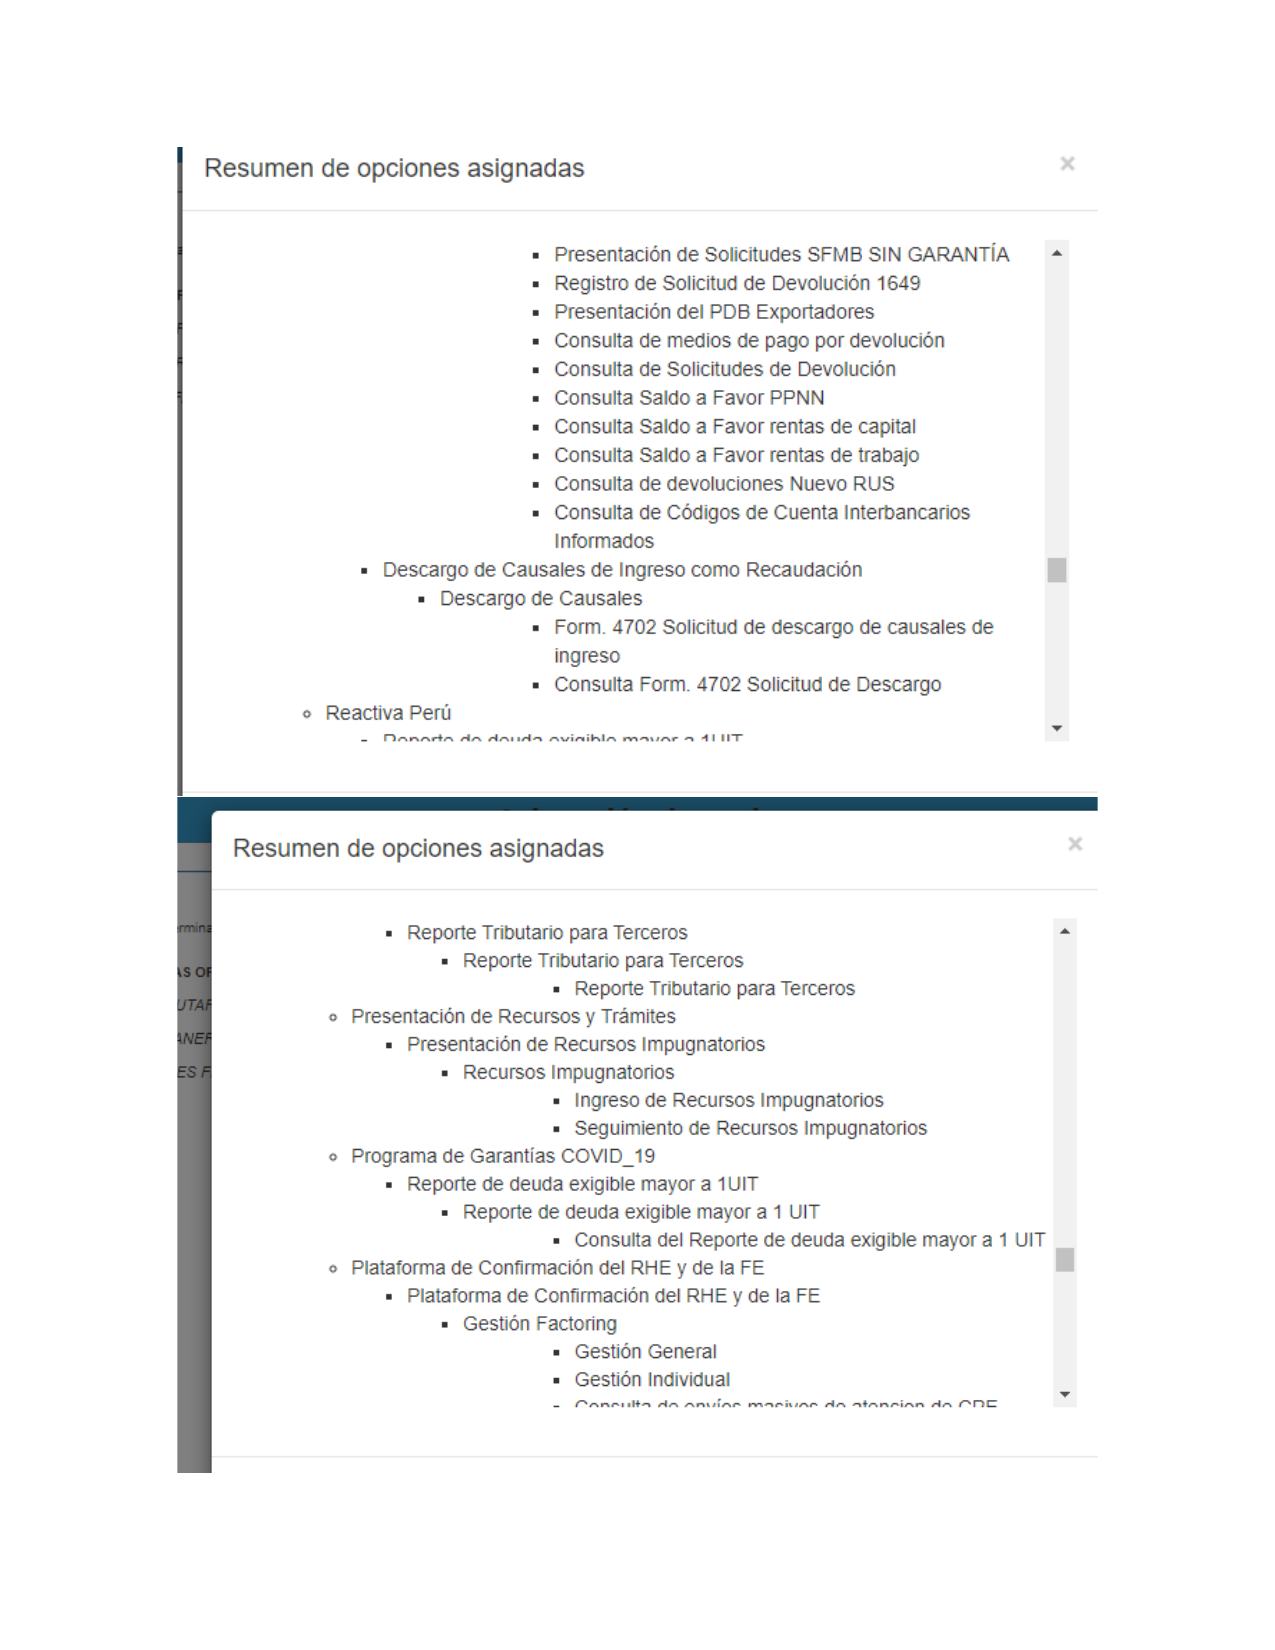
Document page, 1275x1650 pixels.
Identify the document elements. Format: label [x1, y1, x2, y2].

picture [177, 147, 1098, 796]
picture [177, 797, 1098, 1473]
